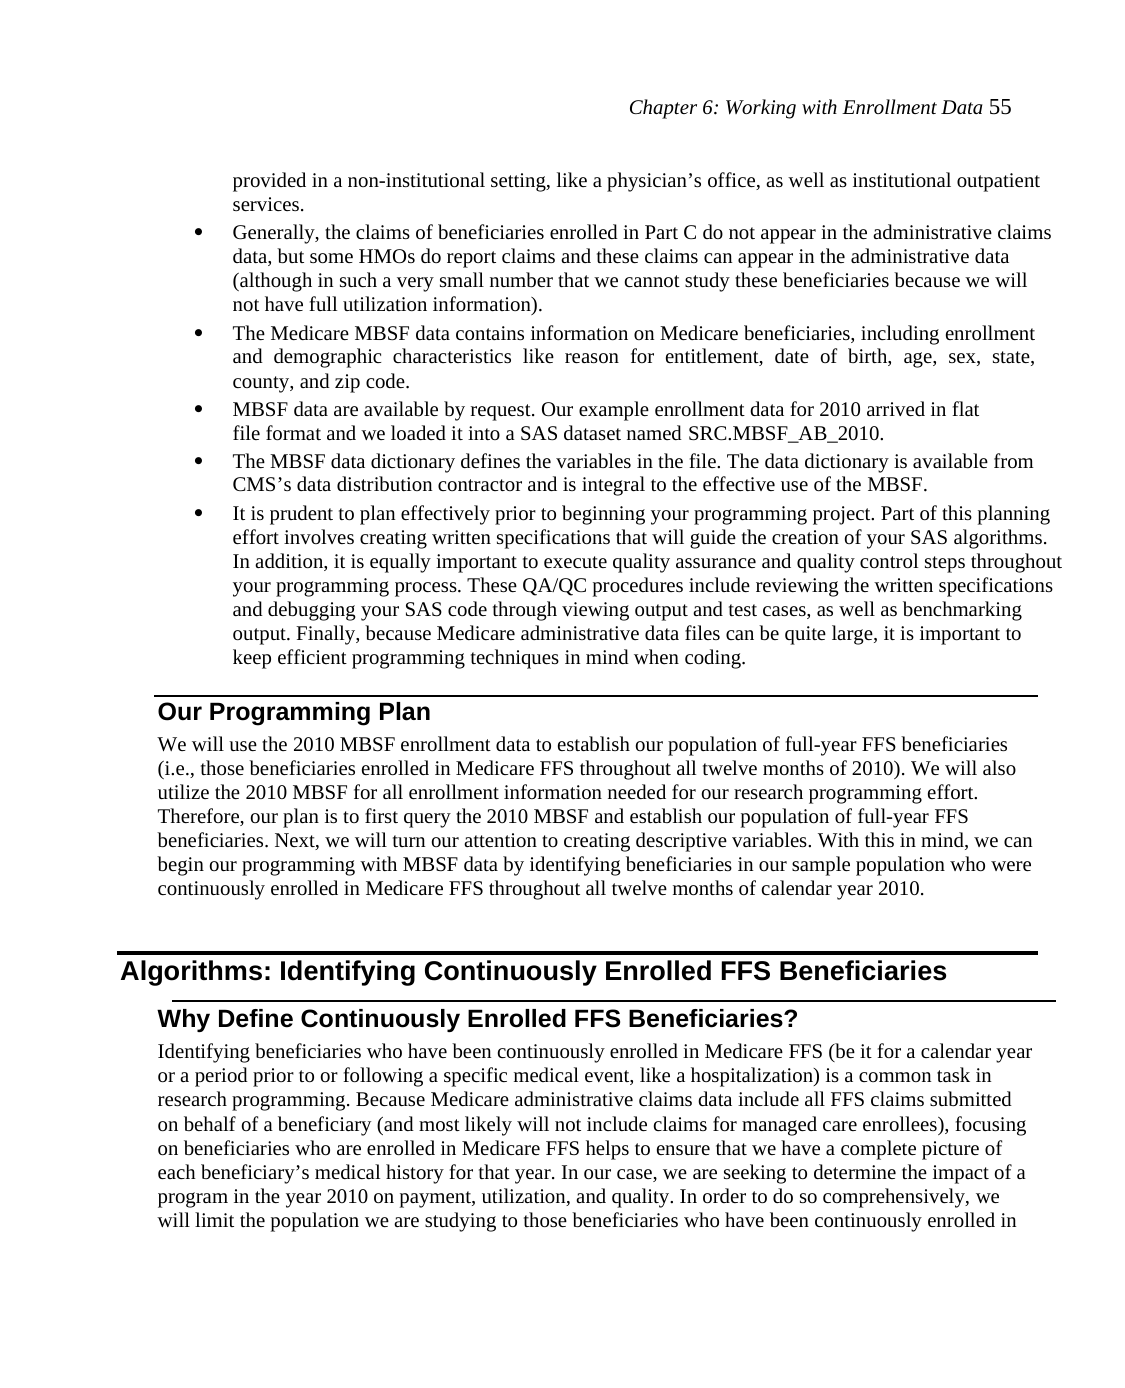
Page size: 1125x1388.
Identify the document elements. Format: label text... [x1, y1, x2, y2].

text provided in a non-institutional setting, like a physician’s office, as well as institutional outpatient services. [232, 168, 1043, 216]
text Identifying beneficiaries who have been continuously enrolled in Medicare FFS (be it for a calendar year or a period prior to or following a specific medical event, like a hospitalization) is a common task in research programming. Because Medicare administrative claims data include all FFS claims submitted on behalf of a beneficiary (and most likely will not include claims for managed care enrollees), focusing on beneficiaries who are enrolled in Medicare FFS helps to ensure that we have a complete picture of each beneficiary’s medical history for that year. In our case, we are seeking to determine the impact of a program in the year 2010 on payment, utilization, and quality. In order to do so comprehensively, we will limit the population we are studying to those beneficiaries who have been continuously enrolled in [157, 1039, 1033, 1232]
list It is prudent to plan effectively prior to beginning your programming project. Part of this planning effort involves creating written specifications that will guide the creation of your SAS algorithms. In addition, it is equally important to execute quality assurance and quality control steps throughout your programming process. These QA/QC procedures include reviewing the written specifications and debugging your SAS code through viewing output and test cases, as well as benchmarking output. Finally, because Medicare administrative data files can be quite large, it is important to keep efficient programming techniques in mind when coding. [195, 501, 1063, 669]
subtitle Our Programming Plan [157, 691, 1077, 726]
list MBSF data are available by request. Our example enrollment data for 2010 arrived in flat file format and we loaded it into a SAS dataset named SRC.MBSF_AB_2010. [195, 397, 1012, 445]
text Therefore, our plan is to first query the 2010 MBSF and establish our population of full-year FFS beneficiaries. Next, we will turn our attention to creating descriptive variables. With this in mind, we can begin our programming with MBSF data by identifying beneficiaries in our sample population who were continuously enrolled in Medicare FFS throughout all twelve months of calendar year 2010. [157, 804, 1035, 900]
subtitle Why Define Continuously Enrolled FFS Beneficiaries? [157, 1004, 1077, 1033]
list The Medicare MBSF data contains information on Medicare beneficiaries, including enrollment and demographic characteristics like reason for entitlement, date of birth, age, sex, state, county, and zip code. [195, 320, 1036, 393]
list The MBSF data dictionary defines the variables in the file. The data dictionary is available from CMS’s data distribution contractor and is integral to the effective use of the MBSF. [195, 449, 1035, 496]
list Generally, the claims of beneficiaries enrolled in Part C do not appear in the administrative claims data, but some HMOs do report claims and these claims can appear in the administrative data (although in such a very small number that we cannot study these beneficiaries because we will not have full utilization information). [195, 220, 1052, 316]
subtitle Algorithms: Identifying Continuously Enrolled FFS Beneficiaries [120, 947, 1077, 987]
text We will use the 2010 MBSF enrollment data to establish our population of full-year FFS beneficiaries (i.e., those beneficiaries enrolled in Medicare FFS throughout all twelve months of 2010). We will also utilize the 2010 MBSF for all enrollment information needed for our research programming effort. [157, 732, 1019, 804]
